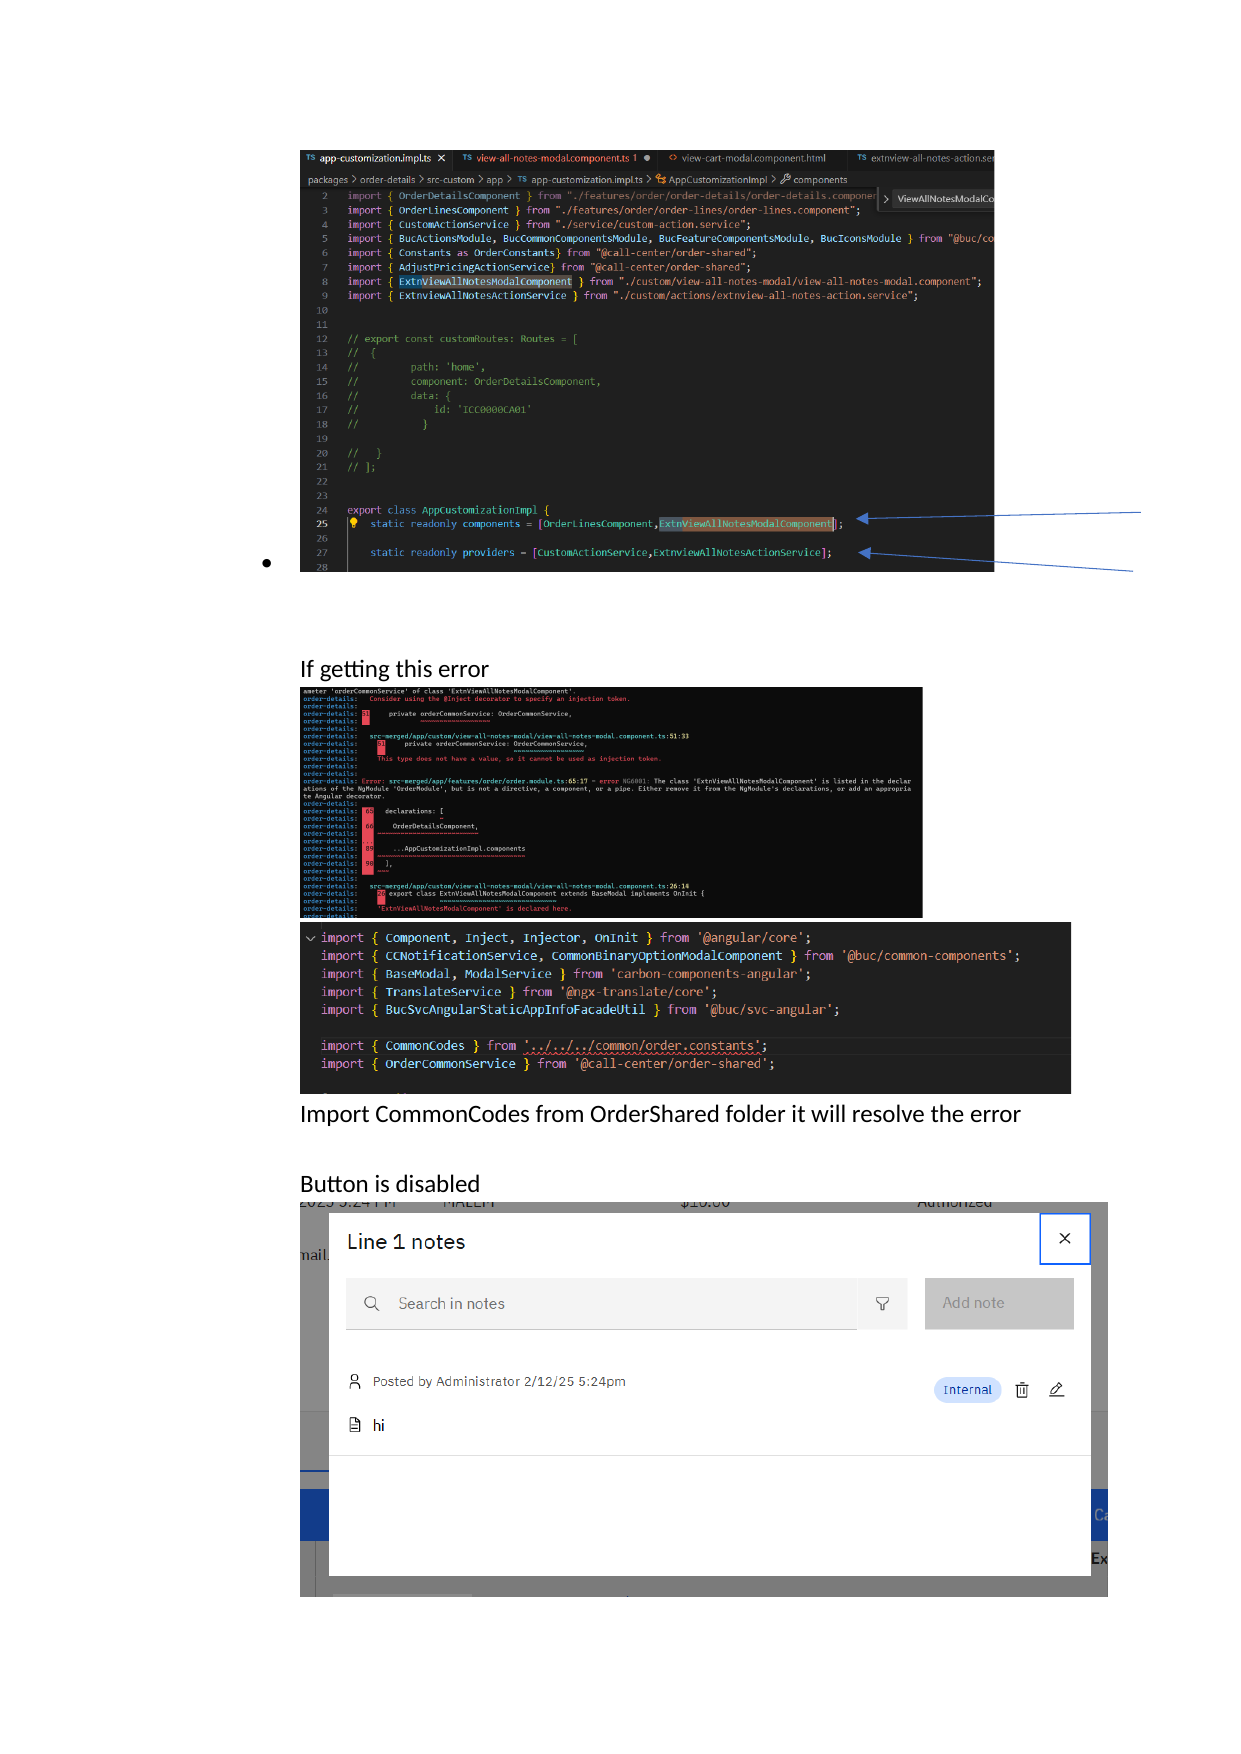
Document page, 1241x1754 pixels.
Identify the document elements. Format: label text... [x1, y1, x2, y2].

picture [300, 150, 995, 572]
list Button is disabled [300, 1168, 1090, 1198]
picture [300, 922, 1072, 1094]
picture [300, 1202, 1108, 1597]
picture [300, 687, 923, 918]
list Import CommonCodes from OrderShared folder it will resolve the error [300, 1098, 1090, 1128]
